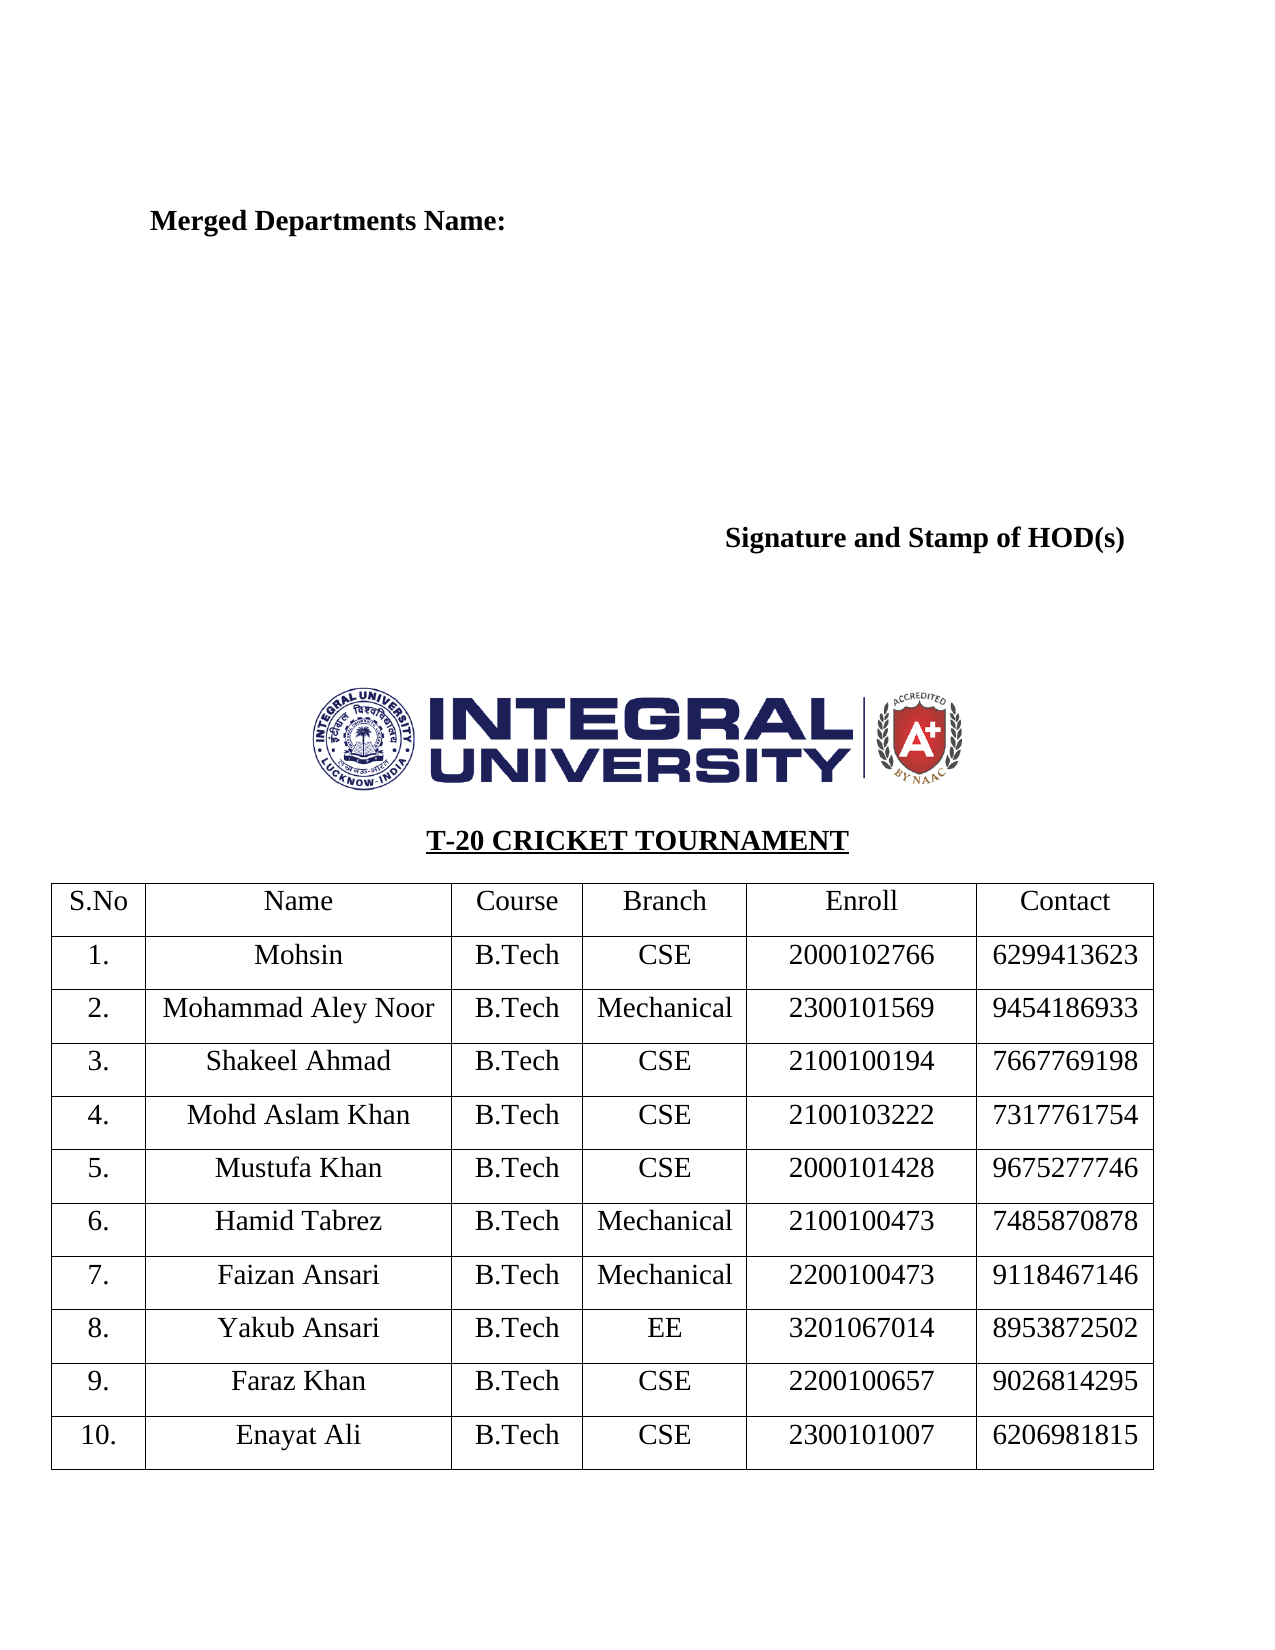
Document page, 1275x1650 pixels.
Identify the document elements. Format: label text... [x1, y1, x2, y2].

table_cell B.Tech [452, 1150, 582, 1202]
table_header Enroll [747, 884, 976, 936]
table_cell CSE [583, 1044, 746, 1096]
table_cell B.Tech [452, 1044, 582, 1096]
table_cell B.Tech [452, 1257, 582, 1309]
table_cell 2100100473 [747, 1204, 976, 1256]
table_cell Mustufa Khan [146, 1150, 451, 1202]
table_cell 2100100194 [747, 1044, 976, 1096]
text Signature and Stamp of HOD(s) [150, 520, 1125, 553]
table_cell CSE [583, 1097, 746, 1149]
table_cell B.Tech [452, 990, 582, 1042]
table_cell 8953872502 [977, 1310, 1153, 1362]
table_cell Mohd Aslam Khan [146, 1097, 451, 1149]
table_cell Mechanical [583, 1257, 746, 1309]
table_cell B.Tech [452, 1364, 582, 1416]
table_cell 2300101569 [747, 990, 976, 1042]
table_header Branch [583, 884, 746, 936]
table_cell B.Tech [452, 1417, 582, 1469]
table_cell Enayat Ali [146, 1417, 451, 1469]
picture [296, 678, 979, 799]
table_cell 9. [52, 1364, 145, 1416]
table_cell CSE [583, 1364, 746, 1416]
table_cell Mechanical [583, 990, 746, 1042]
table_cell 2100103222 [747, 1097, 976, 1149]
table_cell Yakub Ansari [146, 1310, 451, 1362]
table_cell 2000102766 [747, 937, 976, 989]
table_cell 9118467146 [977, 1257, 1153, 1309]
table_cell Mohsin [146, 937, 451, 989]
table_header Course [452, 884, 582, 936]
table_cell 9675277746 [977, 1150, 1153, 1202]
table_cell 2. [52, 990, 145, 1042]
table_cell 2200100657 [747, 1364, 976, 1416]
table_cell 6. [52, 1204, 145, 1256]
table_cell 7317761754 [977, 1097, 1153, 1149]
table_cell Faraz Khan [146, 1364, 451, 1416]
table_cell CSE [583, 1417, 746, 1469]
table_cell 2200100473 [747, 1257, 976, 1309]
table_cell 7. [52, 1257, 145, 1309]
table_cell 8. [52, 1310, 145, 1362]
table_cell B.Tech [452, 1204, 582, 1256]
table_cell Mohammad Aley Noor [146, 990, 451, 1042]
table_cell B.Tech [452, 1097, 582, 1149]
table_cell Shakeel Ahmad [146, 1044, 451, 1096]
table_cell B.Tech [452, 937, 582, 989]
table_cell 7667769198 [977, 1044, 1153, 1096]
table_cell 7485870878 [977, 1204, 1153, 1256]
table_cell 6299413623 [977, 937, 1153, 989]
table_cell CSE [583, 937, 746, 989]
table_cell B.Tech [452, 1310, 582, 1362]
text T-20 CRICKET TOURNAMENT [150, 823, 1125, 857]
table_cell Mechanical [583, 1204, 746, 1256]
table_cell Faizan Ansari [146, 1257, 451, 1309]
table_cell 3201067014 [747, 1310, 976, 1362]
table_cell 1. [52, 937, 145, 989]
table_header Name [146, 884, 451, 936]
table_cell 9026814295 [977, 1364, 1153, 1416]
table_cell 4. [52, 1097, 145, 1149]
table_cell EE [583, 1310, 746, 1362]
table_cell 2300101007 [747, 1417, 976, 1469]
table_cell 2000101428 [747, 1150, 976, 1202]
table_cell 10. [52, 1417, 145, 1469]
table_cell 6206981815 [977, 1417, 1153, 1469]
table_cell CSE [583, 1150, 746, 1202]
table_cell 5. [52, 1150, 145, 1202]
table_cell 3. [52, 1044, 145, 1096]
text Merged Departments Name: [150, 203, 1125, 236]
table_cell Hamid Tabrez [146, 1204, 451, 1256]
table_header S.No [52, 884, 145, 936]
table_cell 9454186933 [977, 990, 1153, 1042]
table_header Contact [977, 884, 1153, 936]
